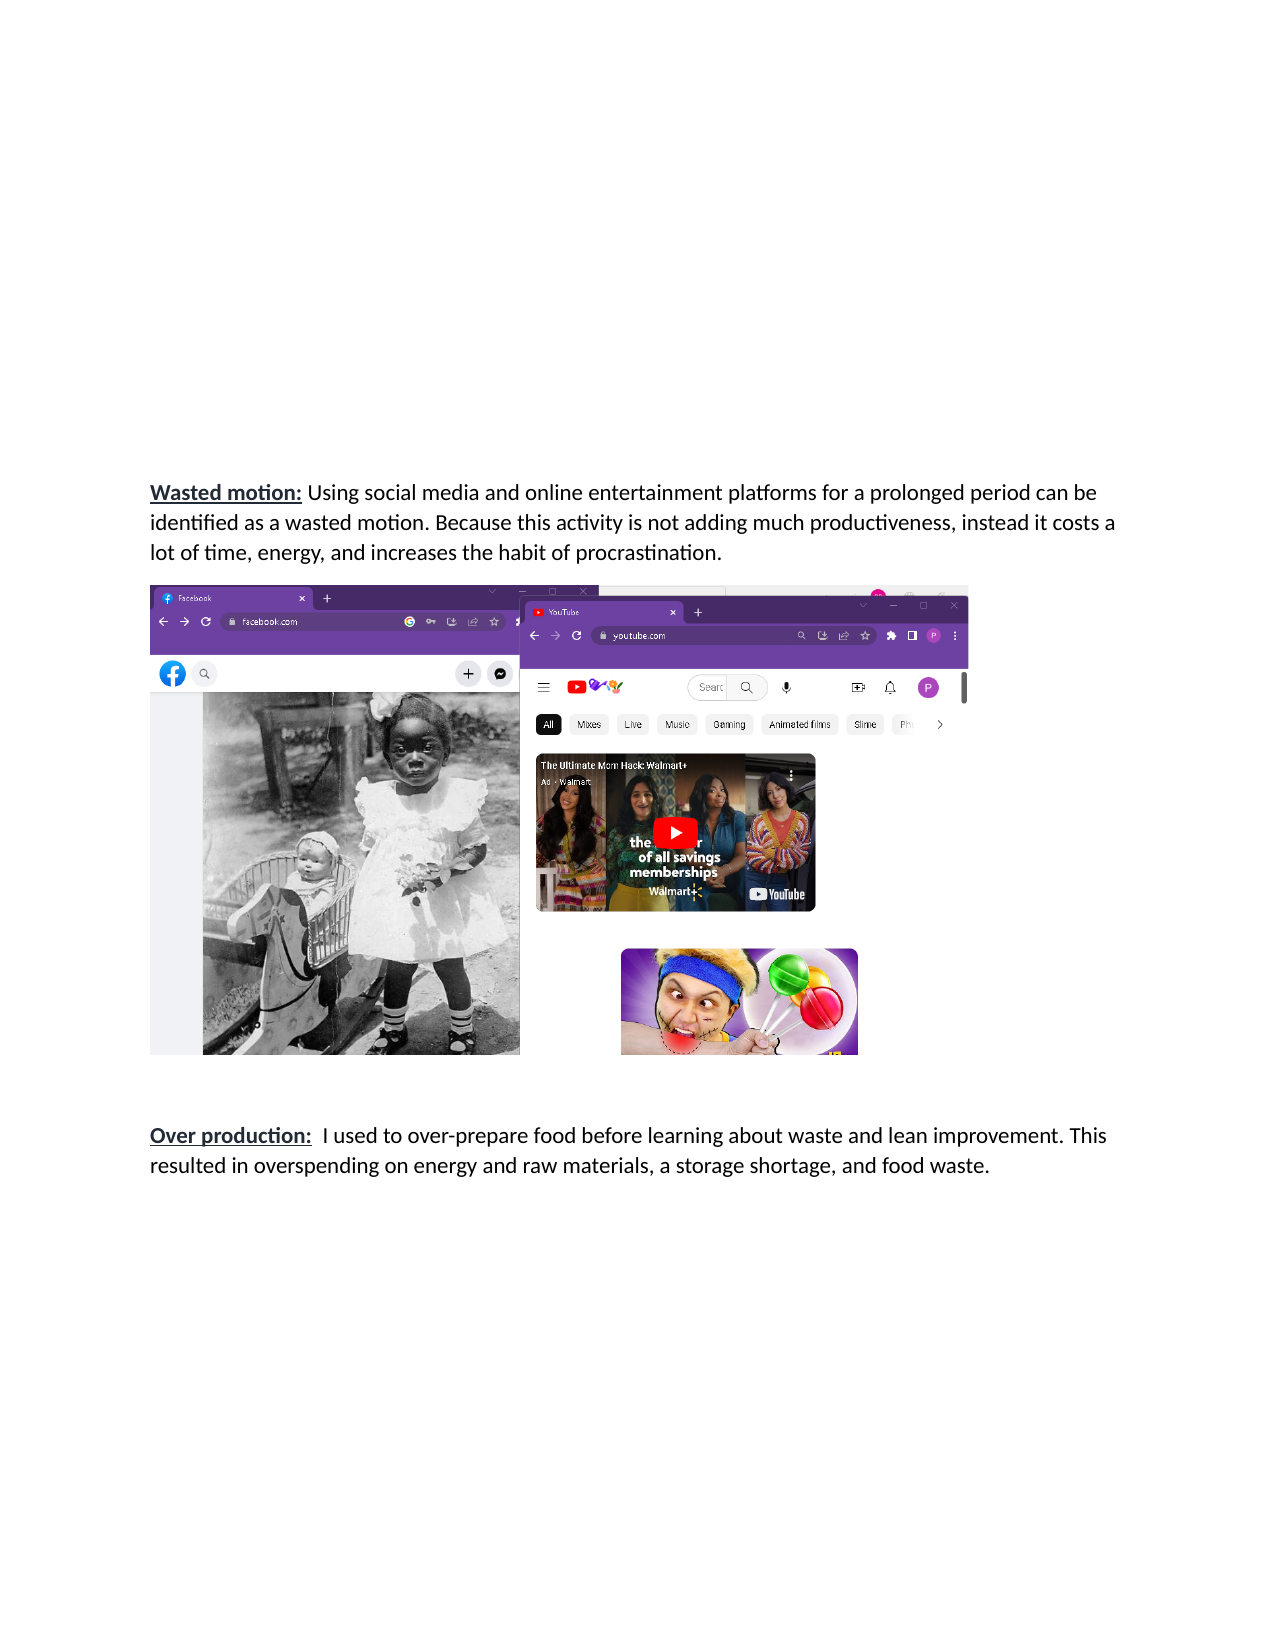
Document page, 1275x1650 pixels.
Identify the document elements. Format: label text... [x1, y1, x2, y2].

picture [150, 585, 969, 1055]
text Wasted motion: Using social media and online entertainment platforms for a prolonged period can be identified as a wasted motion. Because this activity is not adding much productiveness, instead it costs a lot of time, energy, and increases the habit of procrastination. [150, 478, 1125, 567]
text Over production: I used to over-prepare food before learning about waste and lean improvement. This resulted in overspending on energy and raw materials, a storage shortage, and food waste. [150, 1121, 1125, 1179]
